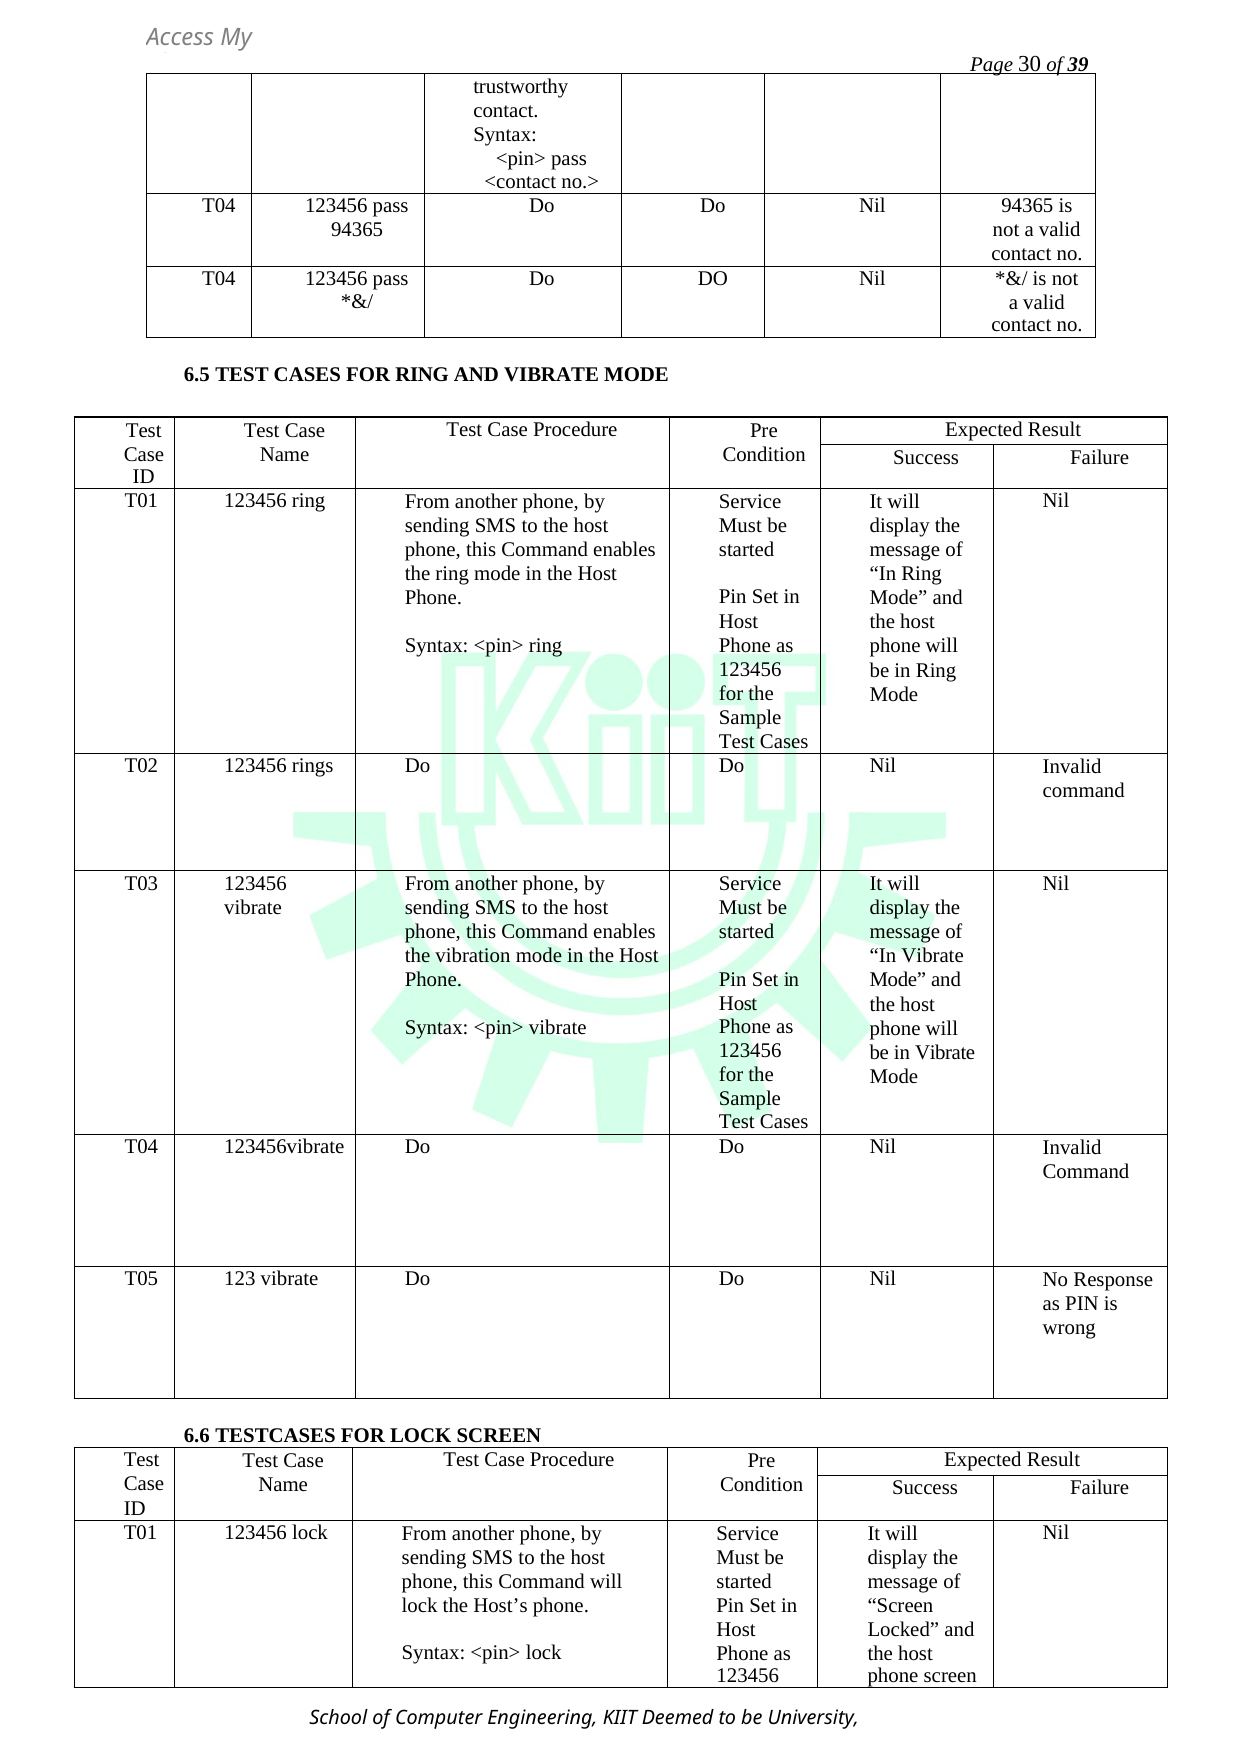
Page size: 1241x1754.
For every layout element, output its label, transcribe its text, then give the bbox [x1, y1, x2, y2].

table_cell Do [670, 754, 820, 870]
table_cell No Response as PIN is wrong [994, 1267, 1167, 1397]
table_cell 123456 rings [175, 754, 355, 870]
table_header trustworthy contact. Syntax: <pin> pass <contact no.> [425, 74, 621, 193]
table_header Test Case Procedure [356, 418, 669, 488]
table_cell T04 [147, 194, 251, 266]
table_cell T01 [75, 489, 174, 753]
table_header Test Case ID [75, 418, 174, 488]
table_cell Invalid command [994, 754, 1167, 870]
table_cell Do [425, 267, 621, 337]
table_header Test Case Name [175, 1448, 352, 1519]
table_cell Invalid Command [994, 1135, 1167, 1266]
table_header [147, 74, 251, 193]
table_header Pre Condition [668, 1448, 817, 1519]
table_cell From another phone, by sending SMS to the host phone, this Command enables the vibration mode in the Host Phone. Syntax: <pin> vibrate [356, 871, 669, 1134]
table_header [765, 74, 940, 193]
table_cell 123456 vibrate [175, 871, 355, 1134]
table_header [252, 74, 424, 193]
table_cell Nil [994, 489, 1167, 753]
table_cell T03 [75, 871, 174, 1134]
table_cell Success [821, 445, 993, 488]
table_header [941, 74, 1095, 193]
table_cell It will display the message of “In Vibrate Mode” and the host phone will be in Vibrate Mode [821, 871, 993, 1134]
table_cell 123456 pass 94365 [252, 194, 424, 266]
table_cell Service Must be started Pin Set in Host Phone as 123456 for the Sample Test Cases [670, 489, 820, 753]
table_cell Success [818, 1476, 993, 1519]
table_cell Do [670, 1135, 820, 1266]
table_cell DO [622, 267, 764, 337]
table_cell Nil [821, 1135, 993, 1266]
table_cell It will display the message of “Screen Locked” and the host phone screen [818, 1521, 993, 1687]
table_cell T02 [75, 754, 174, 870]
table_cell *&/ is not a valid contact no. [941, 267, 1095, 337]
table_cell Failure [994, 445, 1167, 488]
table_cell Failure [994, 1476, 1167, 1519]
table_cell Nil [765, 194, 940, 266]
table_cell Nil [994, 1521, 1167, 1687]
table_header Test Case ID [75, 1448, 174, 1519]
table_cell T05 [75, 1267, 174, 1397]
table_cell T04 [75, 1135, 174, 1266]
table_header Expected Result [818, 1448, 1167, 1475]
table_cell Service Must be started Pin Set in Host Phone as 123456 [668, 1521, 817, 1687]
table_cell Do [425, 194, 621, 266]
table_cell Nil [765, 267, 940, 337]
table_cell 123456 pass *&/ [252, 267, 424, 337]
table_cell Service Must be started Pin Set in Host Phone as 123456 for the Sample Test Cases [670, 871, 820, 1134]
table_cell It will display the message of “In Ring Mode” and the host phone will be in Ring Mode [821, 489, 993, 753]
table_cell Nil [821, 1267, 993, 1397]
table_cell Do [356, 754, 669, 870]
table_cell 94365 is not a valid contact no. [941, 194, 1095, 266]
table_cell Do [670, 1267, 820, 1397]
table_cell Nil [821, 754, 993, 870]
table_cell Do [622, 194, 764, 266]
table_header Test Case Procedure [353, 1448, 667, 1519]
table_header Pre Condition [670, 418, 820, 488]
table_cell 123456 lock [175, 1521, 352, 1687]
table_cell From another phone, by sending SMS to the host phone, this Command will lock the Host’s phone. Syntax: <pin> lock [353, 1521, 667, 1687]
table_cell 123456 ring [175, 489, 355, 753]
table_cell T01 [75, 1521, 174, 1687]
list TEST CASES FOR RING AND VIBRATE MODE [183, 362, 1184, 386]
table_cell T04 [147, 267, 251, 337]
table_header Test Case Name [175, 418, 355, 488]
table_cell Do [356, 1135, 669, 1266]
table_header Expected Result [821, 418, 1167, 444]
table_cell 123 vibrate [175, 1267, 355, 1397]
table_cell 123456vibrate [175, 1135, 355, 1266]
table_header [622, 74, 764, 193]
table_cell Do [356, 1267, 669, 1397]
table_cell Nil [994, 871, 1167, 1134]
table_cell From another phone, by sending SMS to the host phone, this Command enables the ring mode in the Host Phone. Syntax: <pin> ring [356, 489, 669, 753]
list TESTCASES FOR LOCK SCREEN [183, 1423, 1184, 1447]
